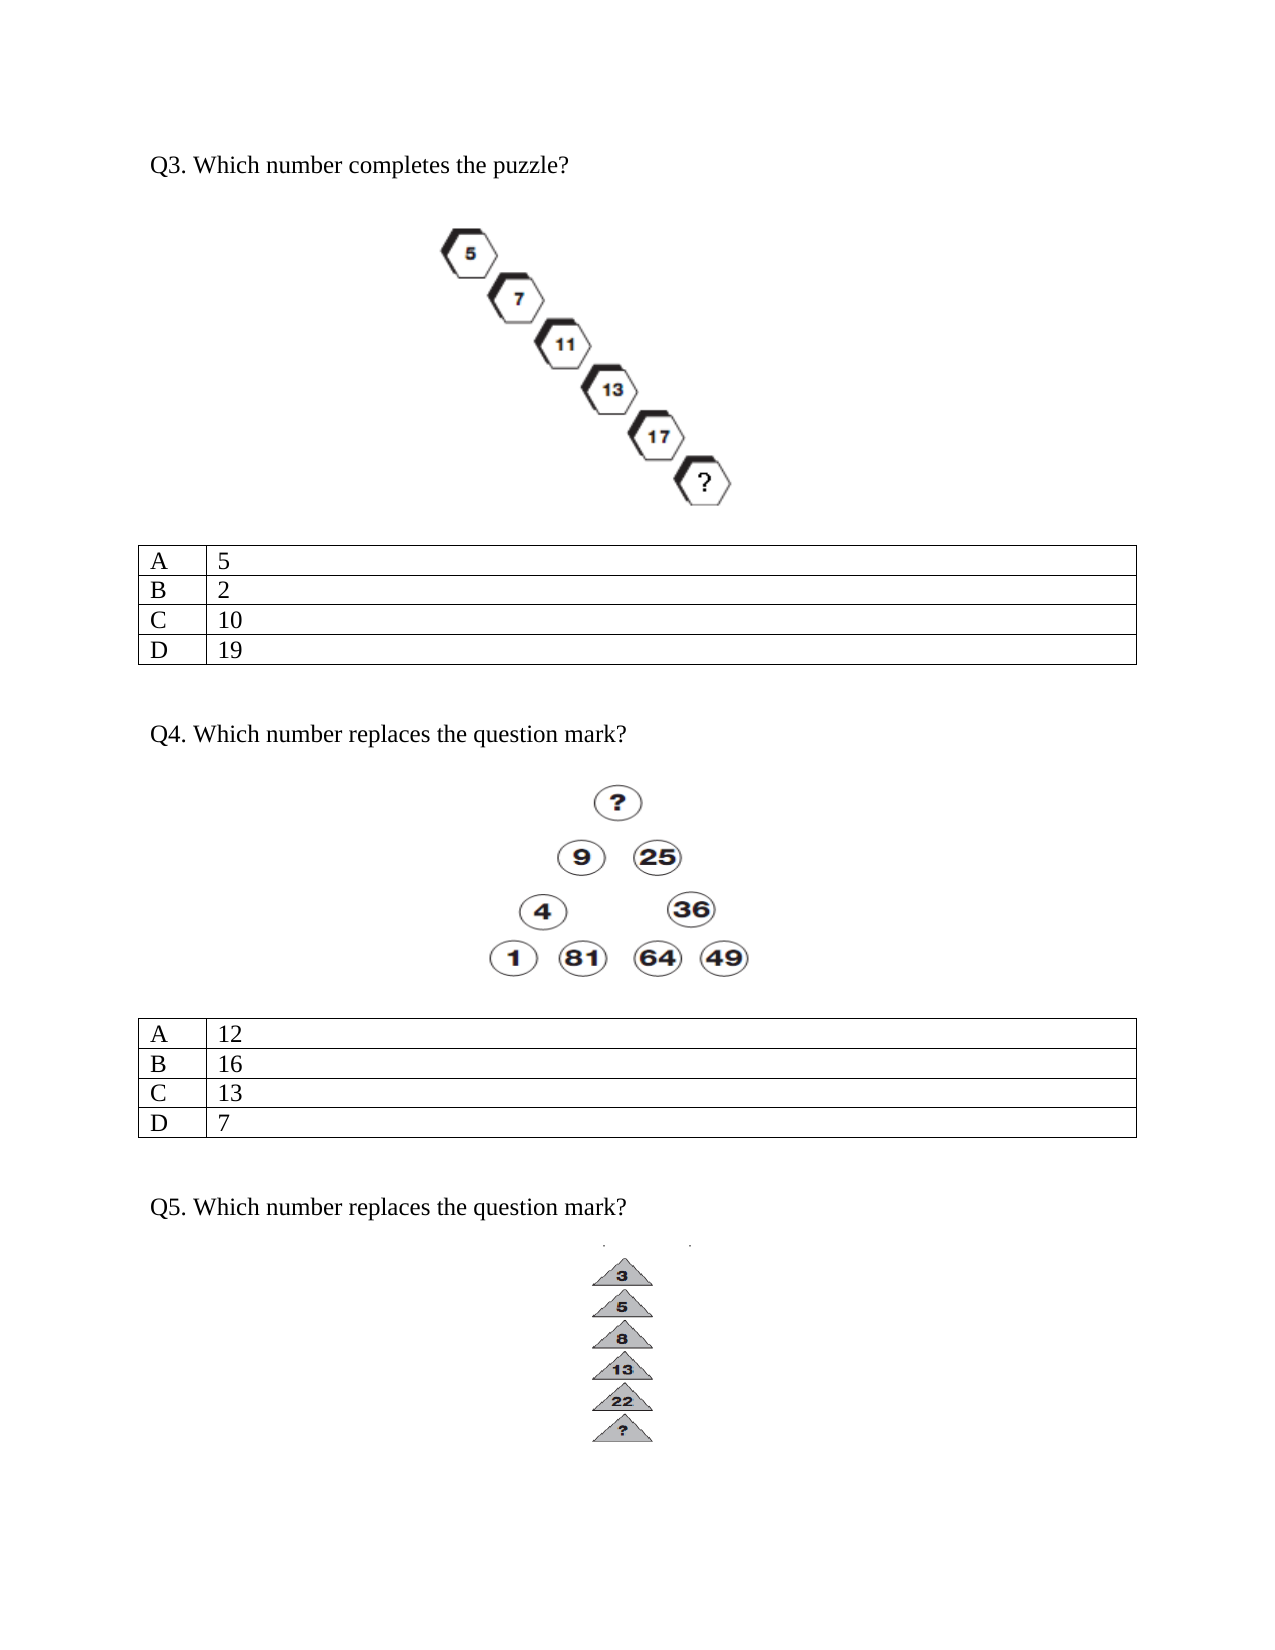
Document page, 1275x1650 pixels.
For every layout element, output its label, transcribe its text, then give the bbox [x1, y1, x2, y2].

table_cell 7 [207, 1108, 1136, 1137]
text Q5. Which number replaces the question mark? [150, 1192, 1125, 1221]
table_cell B [139, 576, 206, 604]
table_header 5 [207, 546, 1136, 574]
table_cell C [139, 605, 206, 634]
table_cell C [139, 1079, 206, 1107]
table_header A [139, 1019, 206, 1048]
table_cell D [139, 1108, 206, 1137]
text Q4. Which number replaces the question mark? [150, 719, 1125, 748]
text Q3. Which number completes the puzzle? [150, 150, 1125, 179]
table_header A [139, 546, 206, 574]
table_cell 19 [207, 635, 1136, 664]
picture [442, 772, 833, 993]
table_cell 16 [207, 1049, 1136, 1077]
table_cell 13 [207, 1079, 1136, 1107]
table_cell B [139, 1049, 206, 1077]
picture [471, 1245, 804, 1454]
table_cell 2 [207, 576, 1136, 604]
picture [437, 203, 838, 520]
table_cell 10 [207, 605, 1136, 634]
table_header 12 [207, 1019, 1136, 1048]
table_cell D [139, 635, 206, 664]
